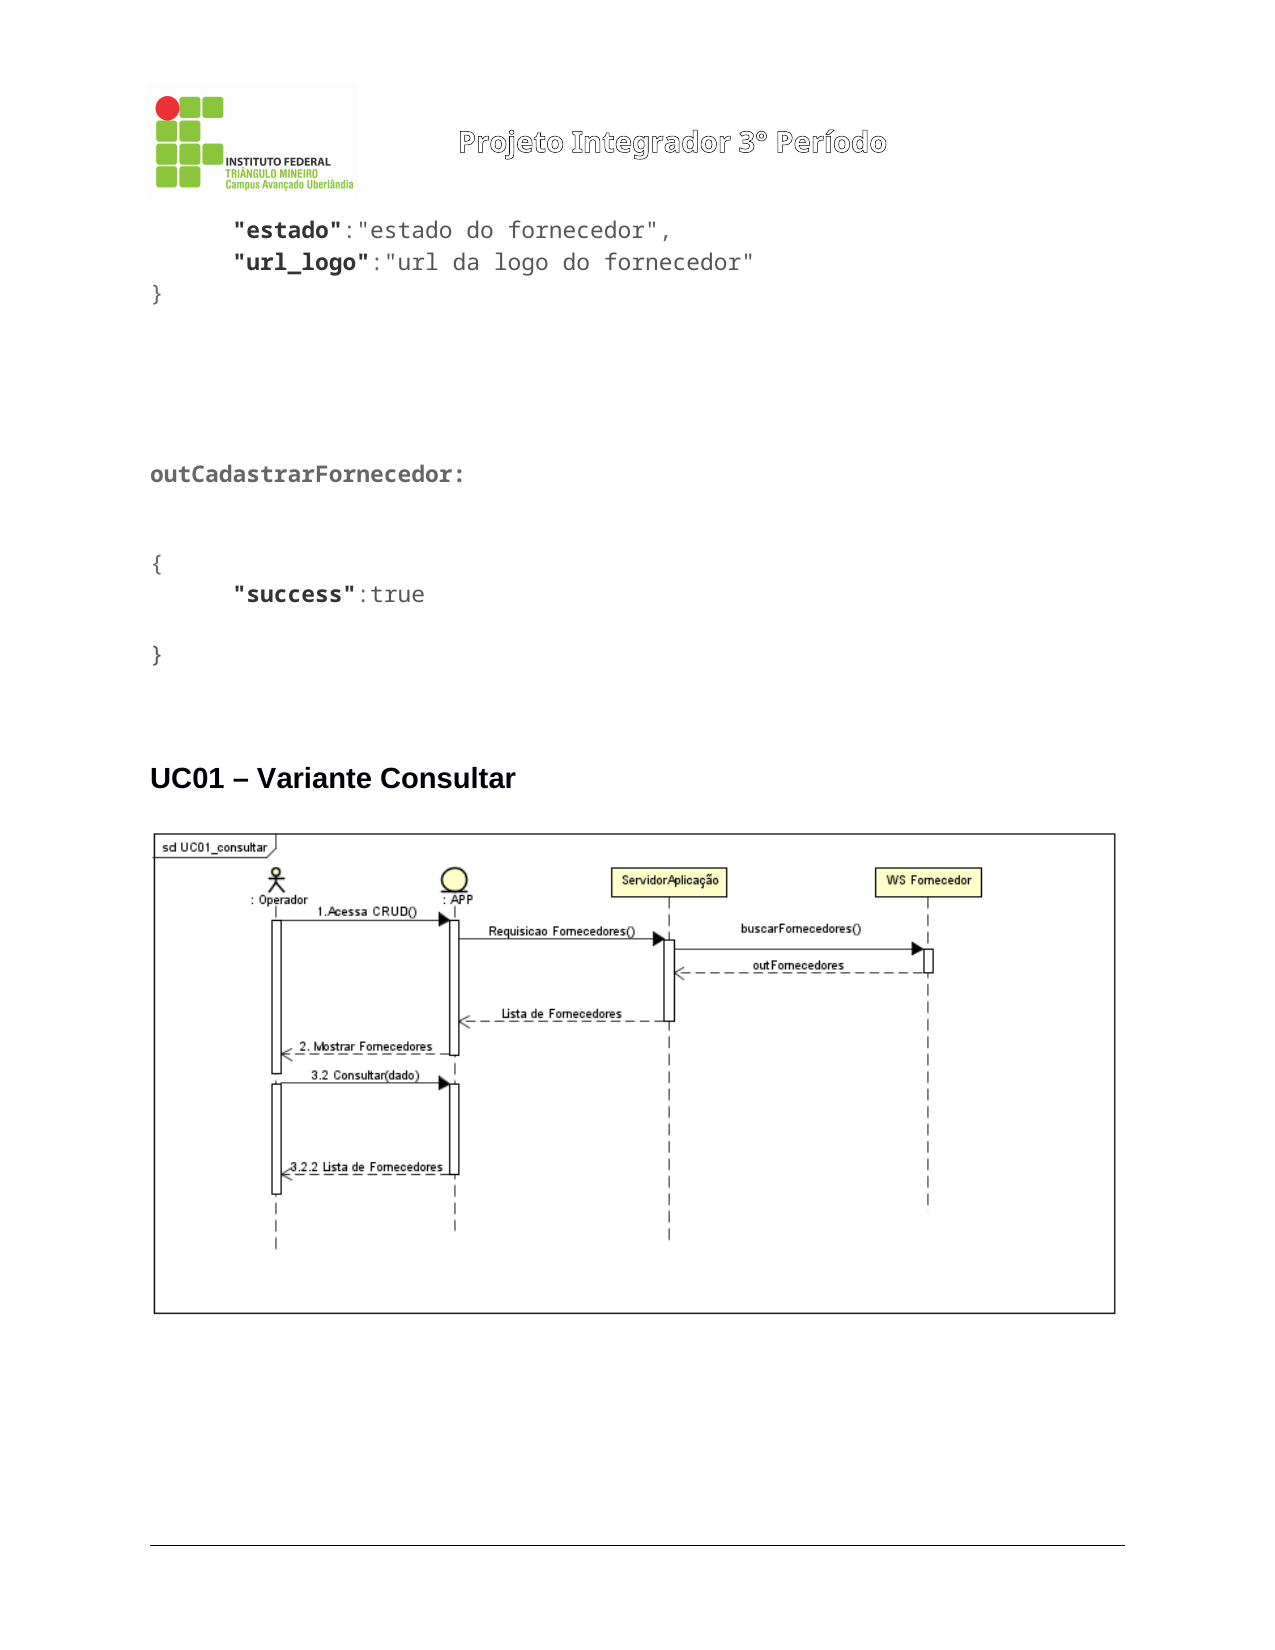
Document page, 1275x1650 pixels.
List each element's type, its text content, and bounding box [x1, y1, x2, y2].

picture [147, 83, 358, 202]
text } [150, 638, 1125, 669]
picture [150, 824, 1125, 1322]
text { "success":true [150, 547, 1125, 609]
text outCadastrarFornecedor: [150, 458, 1125, 517]
text UC01 – Variante Consultar [150, 761, 1125, 795]
